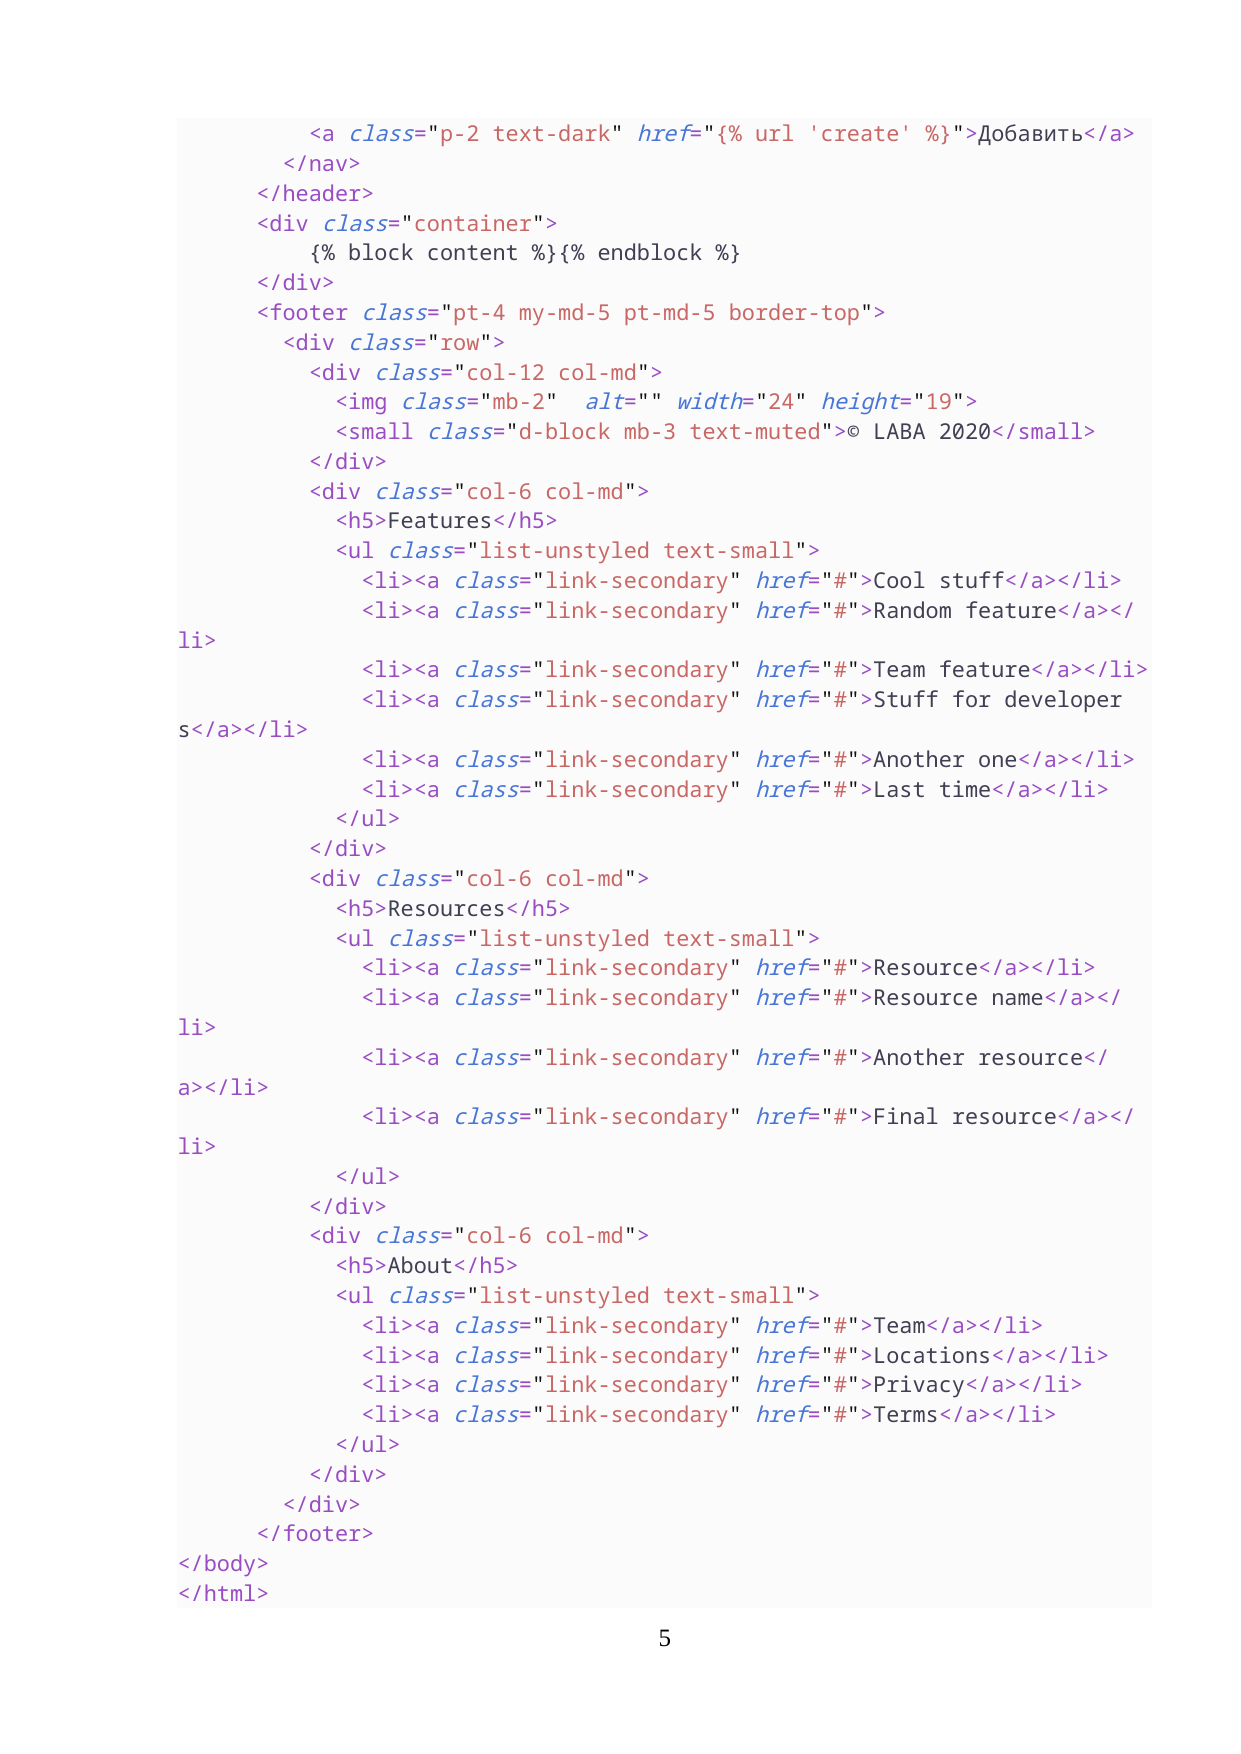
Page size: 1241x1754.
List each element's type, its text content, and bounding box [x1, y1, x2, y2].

text <li><a class="link-secondary" href="#">Privacy</a></li> [177, 1369, 1152, 1399]
text <li><a class="link-secondary" href="#">Random feature</a></li> [177, 595, 1152, 654]
text </div> [177, 1191, 1152, 1220]
text <li><a class="link-secondary" href="#">Resource name</a></li> [177, 982, 1152, 1042]
text <li><a class="link-secondary" href="#">Team</a></li> [177, 1310, 1152, 1339]
text </header> [177, 178, 1152, 207]
text <h5>Resources</h5> [177, 893, 1152, 922]
text <li><a class="link-secondary" href="#">Locations</a></li> [177, 1339, 1152, 1369]
text </div> [177, 833, 1152, 863]
text </div> [177, 267, 1152, 297]
text {% block content %}{% endblock %} [177, 237, 1152, 267]
text </html> [177, 1578, 1152, 1608]
text <ul class="list-unstyled text-small"> [177, 1280, 1152, 1310]
text </ul> [177, 1429, 1152, 1459]
text </div> [177, 446, 1152, 476]
text <li><a class="link-secondary" href="#">Another resource</a></li> [177, 1042, 1152, 1101]
text <li><a class="link-secondary" href="#">Last time</a></li> [177, 773, 1152, 803]
text <li><a class="link-secondary" href="#">Another one</a></li> [177, 744, 1152, 773]
text </ul> [177, 803, 1152, 833]
text <div class="col-6 col-md"> [177, 476, 1152, 505]
text </div> [177, 1459, 1152, 1488]
text </div> [177, 1488, 1152, 1518]
text <div class="col-6 col-md"> [177, 1220, 1152, 1250]
text <li><a class="link-secondary" href="#">Team feature</a></li> [177, 654, 1152, 684]
text <li><a class="link-secondary" href="#">Terms</a></li> [177, 1399, 1152, 1429]
text <a class="p-2 text-dark" href="{% url 'create' %}">Добавить</a> [177, 118, 1152, 148]
text <h5>About</h5> [177, 1250, 1152, 1280]
text <h5>Features</h5> [177, 505, 1152, 535]
text <div class="container"> [177, 207, 1152, 237]
text </body> [177, 1548, 1152, 1578]
text <ul class="list-unstyled text-small"> [177, 922, 1152, 952]
text <footer class="pt-4 my-md-5 pt-md-5 border-top"> [177, 297, 1152, 327]
text <li><a class="link-secondary" href="#">Resource</a></li> [177, 952, 1152, 982]
text </nav> [177, 148, 1152, 178]
text <li><a class="link-secondary" href="#">Final resource</a></li> [177, 1101, 1152, 1161]
text <small class="d-block mb-3 text-muted">© LABA 2020</small> [177, 416, 1152, 446]
text <li><a class="link-secondary" href="#">Stuff for developers</a></li> [177, 684, 1152, 744]
text <img class="mb-2" alt="" width="24" height="19"> [177, 386, 1152, 416]
text <div class="row"> [177, 327, 1152, 356]
text <div class="col-12 col-md"> [177, 356, 1152, 386]
text </ul> [177, 1161, 1152, 1191]
text <div class="col-6 col-md"> [177, 863, 1152, 893]
text <ul class="list-unstyled text-small"> [177, 535, 1152, 565]
text <li><a class="link-secondary" href="#">Cool stuff</a></li> [177, 565, 1152, 595]
text </footer> [177, 1518, 1152, 1548]
